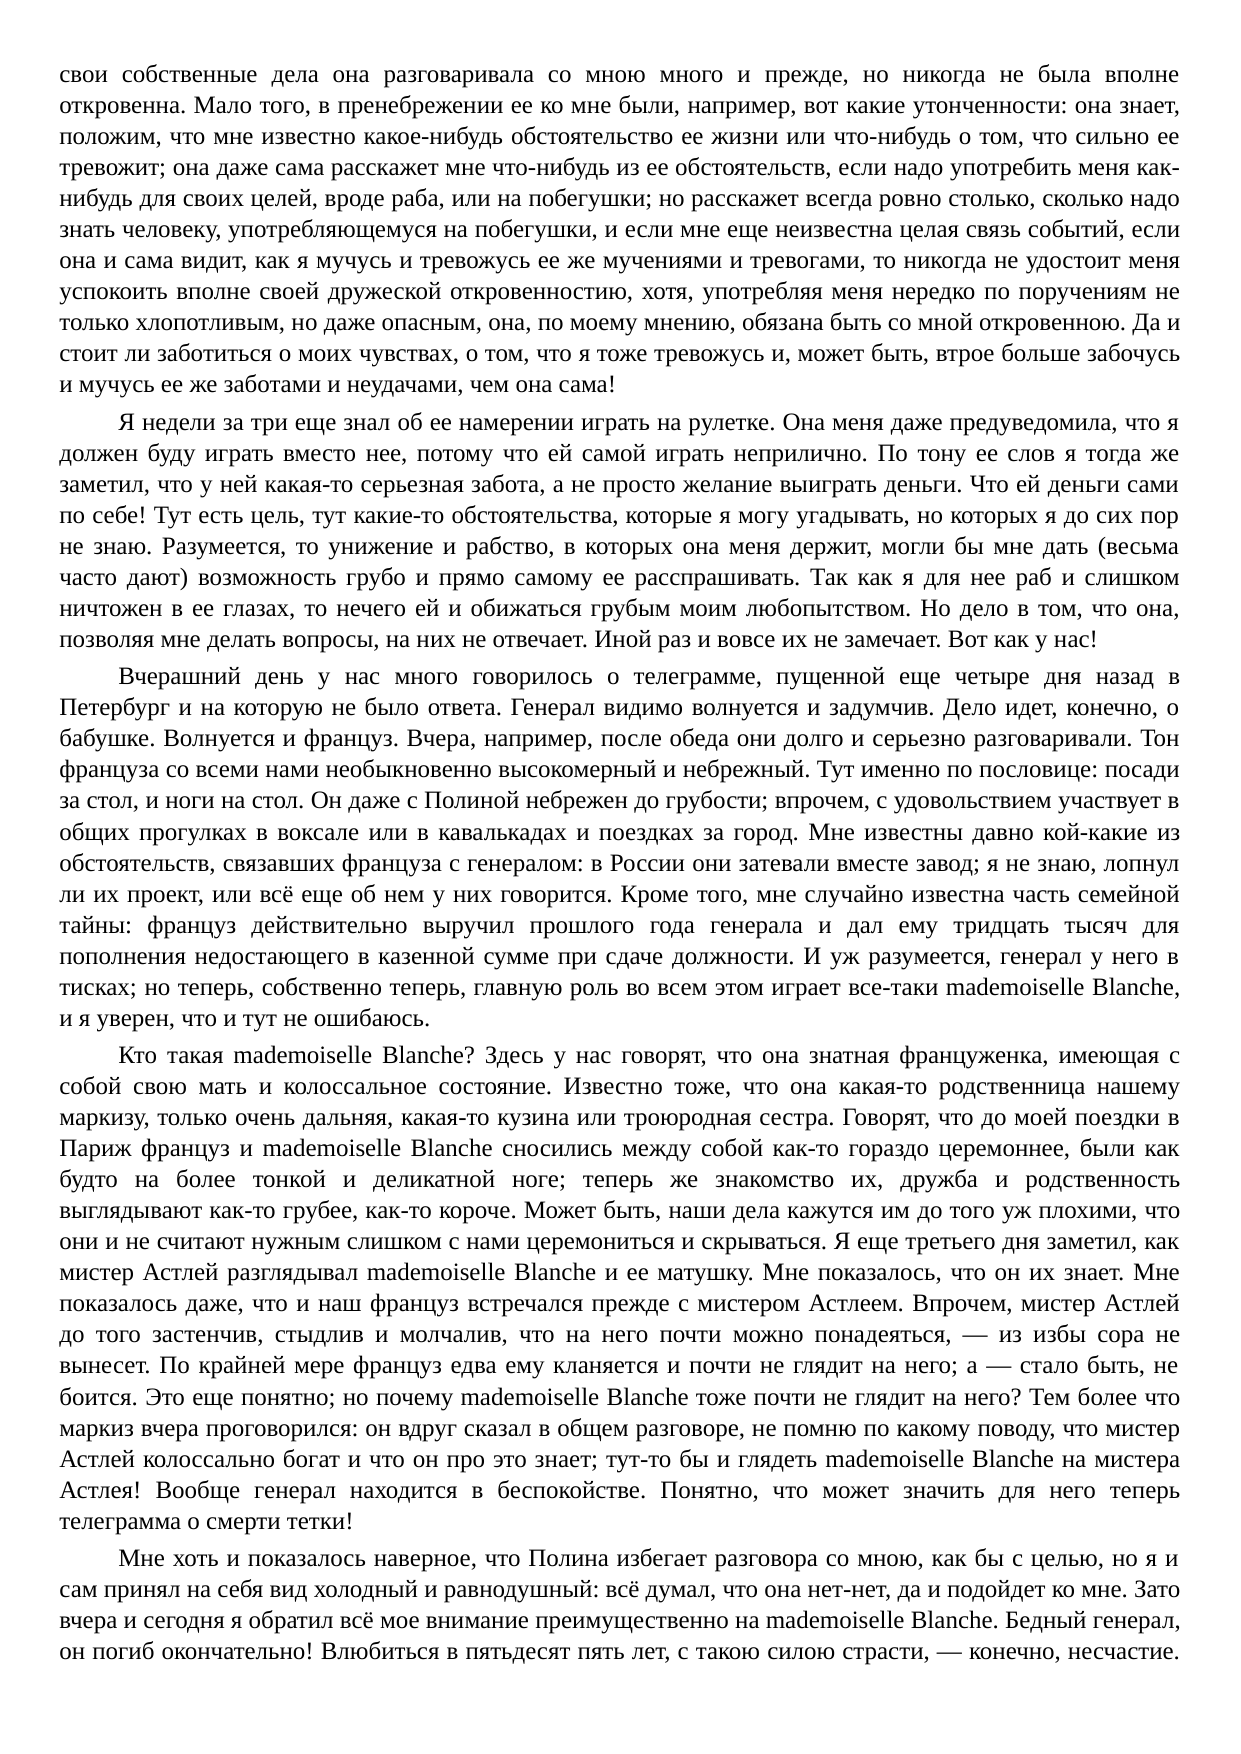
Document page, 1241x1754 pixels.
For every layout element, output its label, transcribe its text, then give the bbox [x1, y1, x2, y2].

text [59, 59, 1181, 398]
text Я недели за три еще знал об ее намерении играть на рулетке. Она меня даже предуведомила, что я должен буду играть вместо нее, потому что ей самой играть неприлично. По тону ее слов я тогда же заметил, что у ней какая-то серьезная забота, а не просто желание выиграть деньги. Что ей деньги сами по себе! Тут есть цель, тут какие-то обстоятельства, которые я могу угадывать, но которых я до сих пор не знаю. Разумеется, то унижение и рабство, в которых она меня держит, могли бы мне дать (весьма часто дают) возможность грубо и прямо самому ее расспрашивать. Так как я для нее раб и слишком ничтожен в ее глазах, то нечего ей и обижаться грубым моим любопытством. Но дело в том, что она, позволяя мне делать вопросы, на них не отвечает. Иной раз и вовсе их не замечает. Вот как у нас! [59, 407, 1181, 653]
text Кто такая mademoiselle Blanche? Здесь у нас говорят, что она знатная француженка, имеющая с собой свою мать и колоссальное состояние. Известно тоже, что она какая-то родственница нашему маркизу, только очень дальняя, какая-то кузина или троюродная сестра. Говорят, что до моей поездки в Париж француз и mademoiselle Blanche сносились между собой как-то гораздо церемоннее, были как будто на более тонкой и деликатной ноге; теперь же знакомство их, дружба и родственность выглядывают как-то грубее, как-то короче. Может быть, наши дела кажутся им до того уж плохими, что они и не считают нужным слишком с нами церемониться и скрываться. Я еще третьего дня заметил, как мистер Астлей разглядывал mademoiselle Blanche и ее матушку. Мне показалось, что он их знает. Мне показалось даже, что и наш француз встречался прежде с мистером Астлеем. Впрочем, мистер Астлей до того застенчив, стыдлив и молчалив, что на него почти можно понадеяться, — из избы сора не вынесет. По крайней мере француз едва ему кланяется и почти не глядит на него; а — стало быть, не боится. Это еще понятно; но почему mademoiselle Blanche тоже почти не глядит на него? Тем более что маркиз вчера проговорился: он вдруг сказал в общем разговоре, не помню по какому поводу, что мистер Астлей колоссально богат и что он про это знает; тут-то бы и глядеть mademoiselle Blanche на мистера Астлея! Вообще генерал находится в беспокойстве. Понятно, что может значить для него теперь телеграмма о смерти тетки! [59, 1040, 1181, 1534]
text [59, 1543, 1181, 1665]
text Вчерашний день у нас много говорилось о телеграмме, пущенной еще четыре дня назад в Петербург и на которую не было ответа. Генерал видимо волнуется и задумчив. Дело идет, конечно, о бабушке. Волнуется и француз. Вчера, например, после обеда они долго и серьезно разговаривали. Тон француза со всеми нами необыкновенно высокомерный и небрежный. Тут именно по пословице: посади за стол, и ноги на стол. Он даже с Полиной небрежен до грубости; впрочем, с удовольствием участвует в общих прогулках в воксале или в кавалькадах и поездках за город. Мне известны давно кой-какие из обстоятельств, связавших француза с генералом: в России они затевали вместе завод; я не знаю, лопнул ли их проект, или всё еще об нем у них говорится. Кроме того, мне случайно известна часть семейной тайны: француз действительно выручил прошлого года генерала и дал ему тридцать тысяч для пополнения недостающего в казенной сумме при сдаче должности. И уж разумеется, генерал у него в тисках; но теперь, собственно теперь, главную роль во всем этом играет все-таки mademoiselle Blanche, и я уверен, что и тут не ошибаюсь. [59, 661, 1181, 1032]
